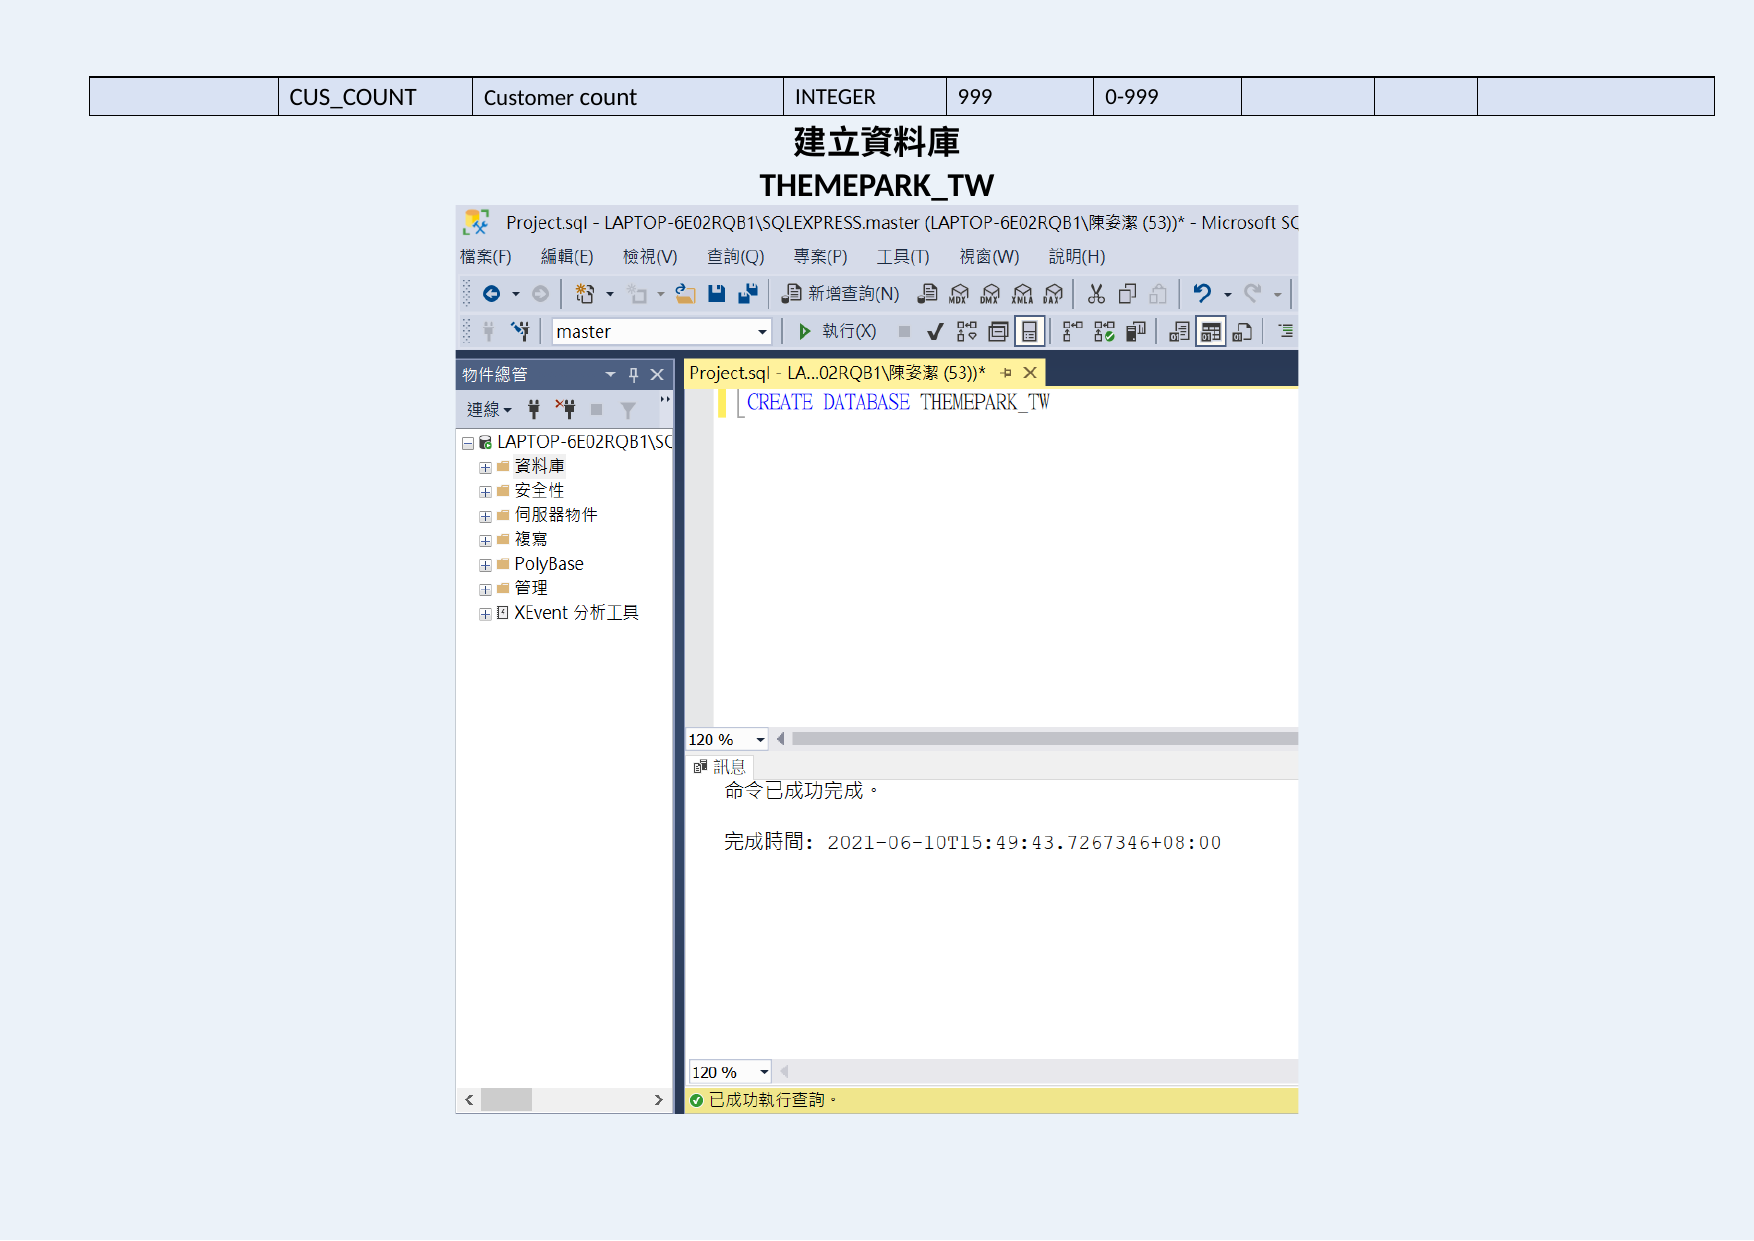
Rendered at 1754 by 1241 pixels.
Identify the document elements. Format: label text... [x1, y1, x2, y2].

picture [455, 205, 1299, 1114]
table_cell INTEGER [784, 78, 946, 115]
text 建立資料庫 THEMEPARK_TW [75, 116, 1679, 205]
table_cell 999 [947, 78, 1093, 115]
table_cell [1375, 78, 1477, 115]
table_cell [1478, 78, 1714, 115]
table_cell Customer count [473, 78, 783, 115]
table_cell 0-999 [1094, 78, 1241, 115]
table_cell [1242, 78, 1374, 115]
table_cell CUS_COUNT [279, 78, 472, 115]
